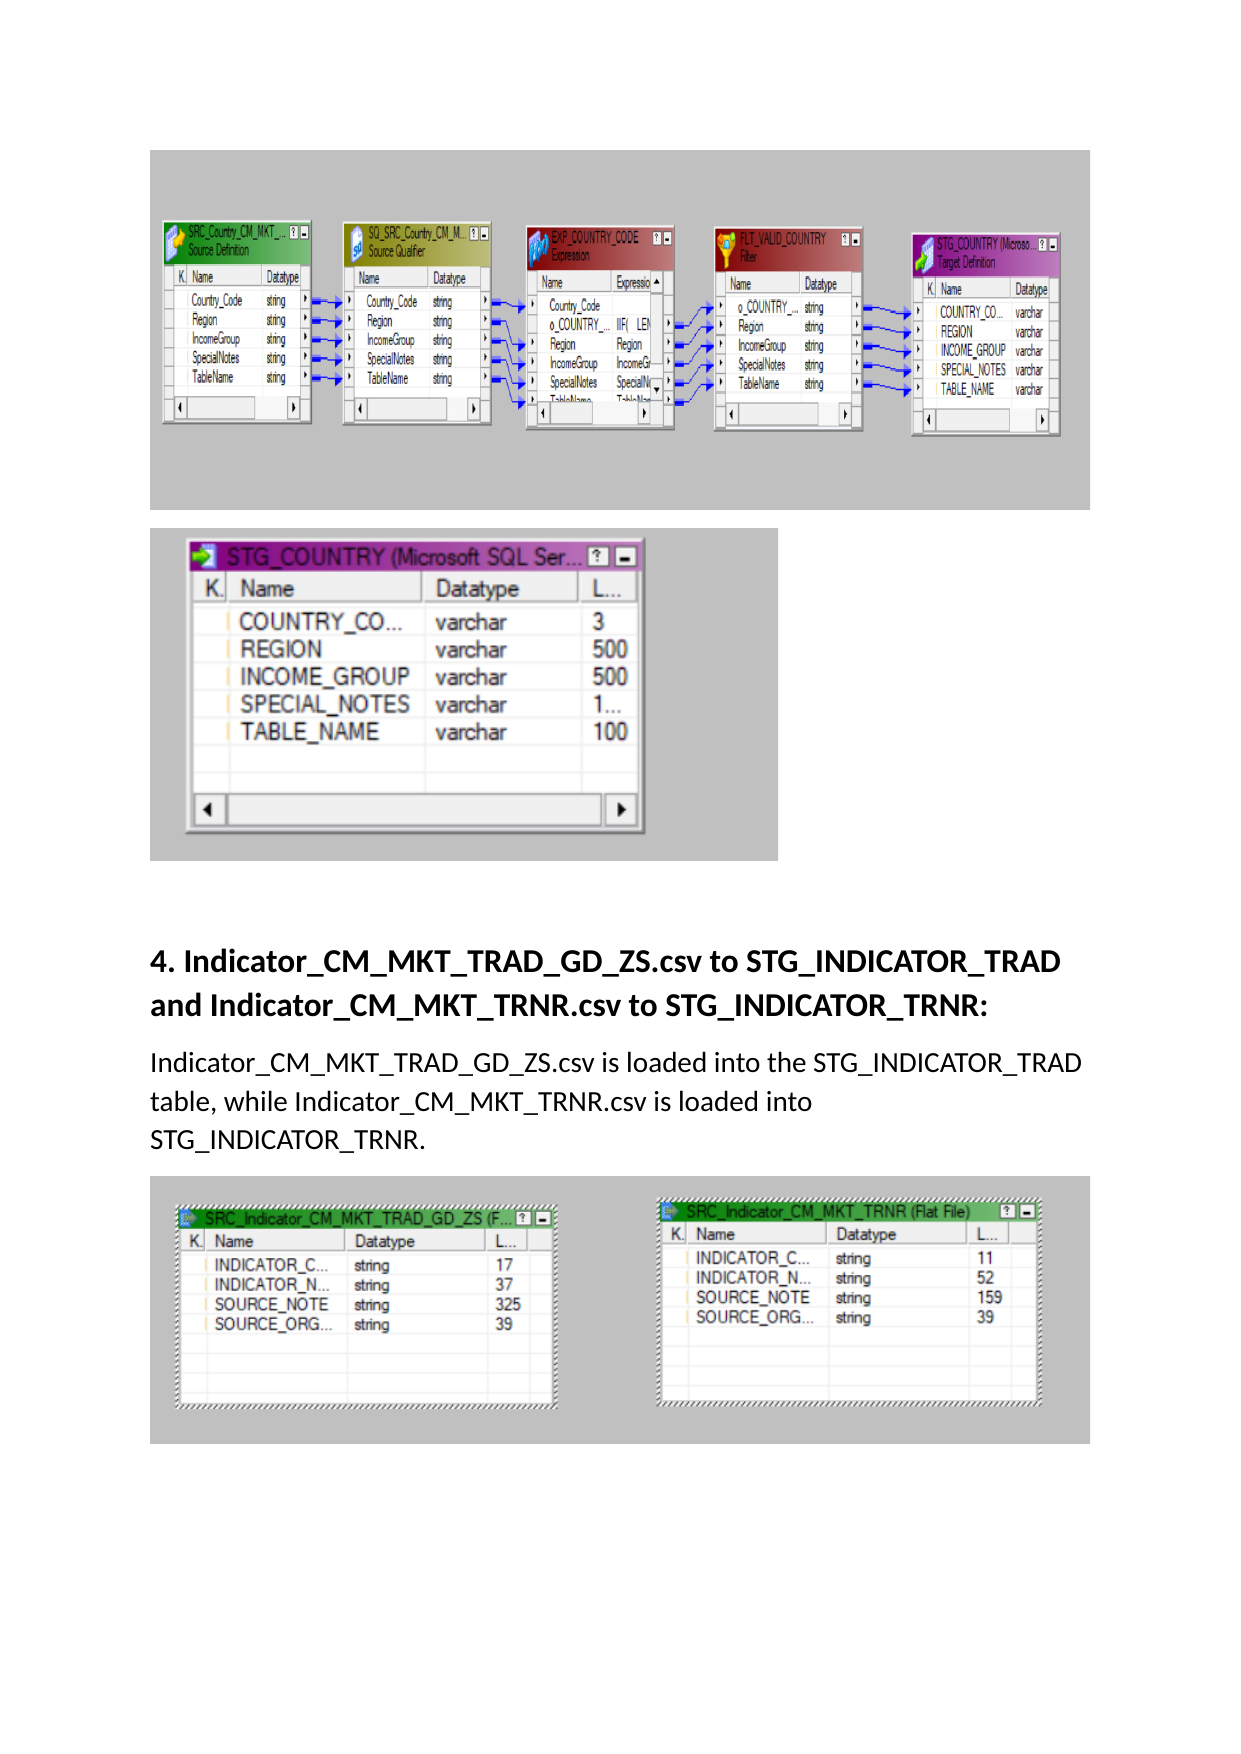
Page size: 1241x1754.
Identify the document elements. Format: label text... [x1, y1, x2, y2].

text Indicator_CM_MKT_TRAD_GD_ZS.csv is loaded into the STG_INDICATOR_TRAD table, while Indicator_CM_MKT_TRNR.csv is loaded into STG_INDICATOR_TRNR. [150, 1044, 1090, 1157]
picture [150, 528, 779, 861]
picture [150, 150, 1091, 510]
text 4. Indicator_CM_MKT_TRAD_GD_ZS.csv to STG_INDICATOR_TRAD and Indicator_CM_MKT_TRNR.csv to STG_INDICATOR_TRNR: [150, 939, 1090, 1024]
picture [150, 1176, 1091, 1444]
